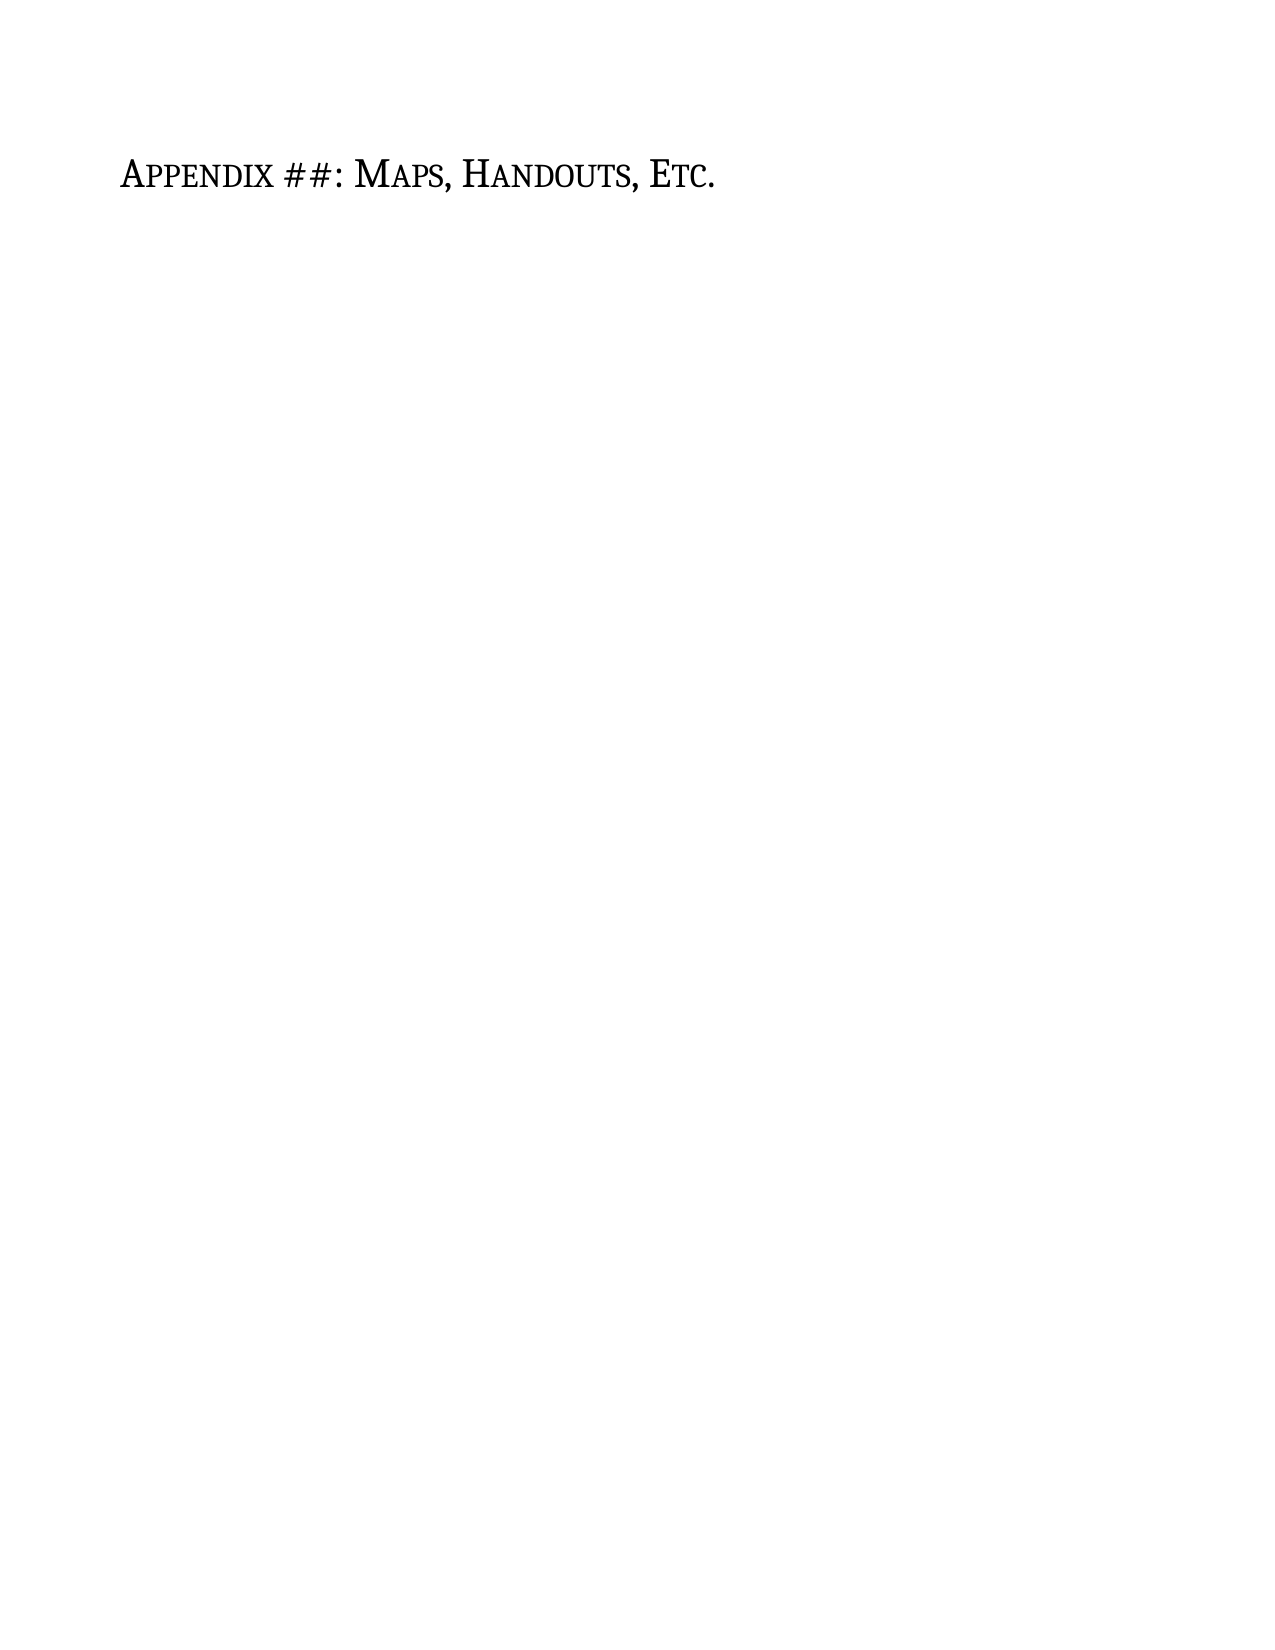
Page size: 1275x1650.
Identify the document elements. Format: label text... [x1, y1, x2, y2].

subtitle Appendix ##: Maps, Handouts, Etc. [120, 150, 1155, 198]
